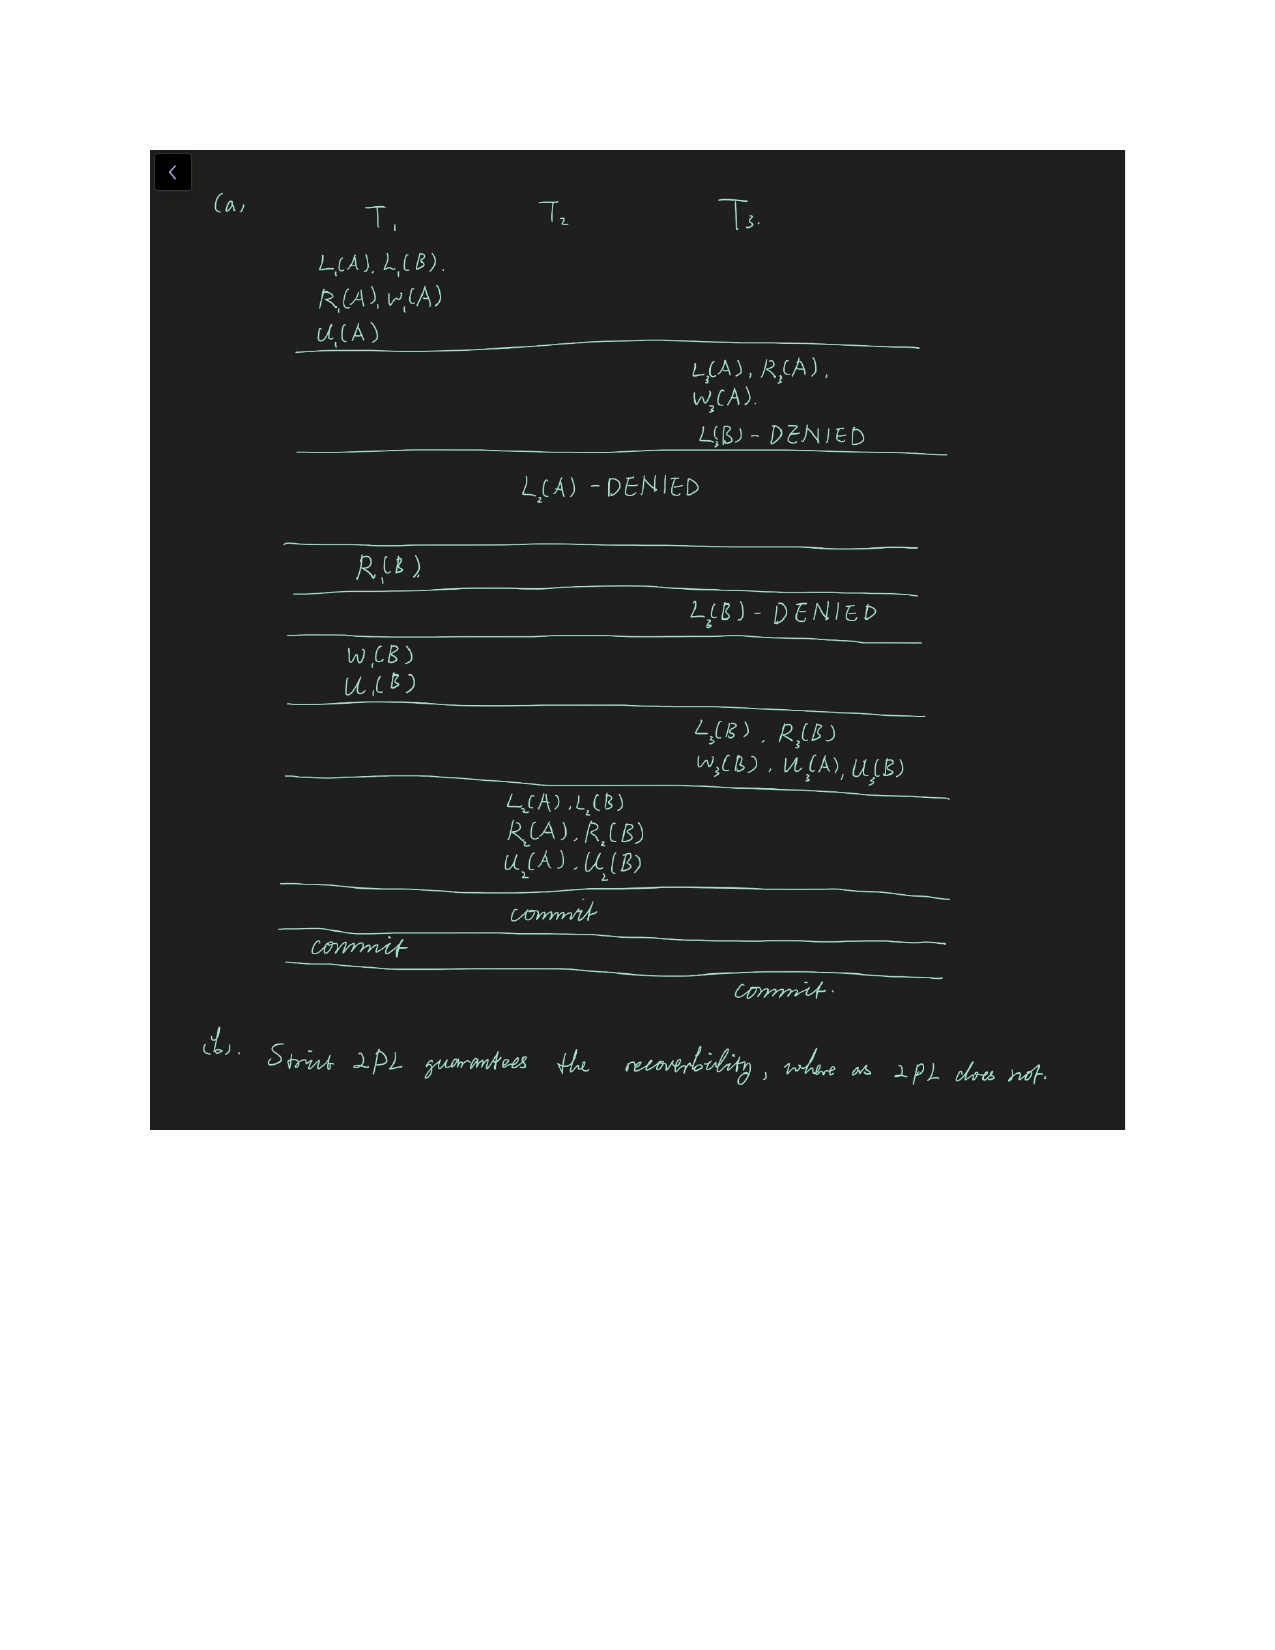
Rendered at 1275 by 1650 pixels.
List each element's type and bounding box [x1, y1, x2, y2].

picture [150, 150, 1125, 1130]
